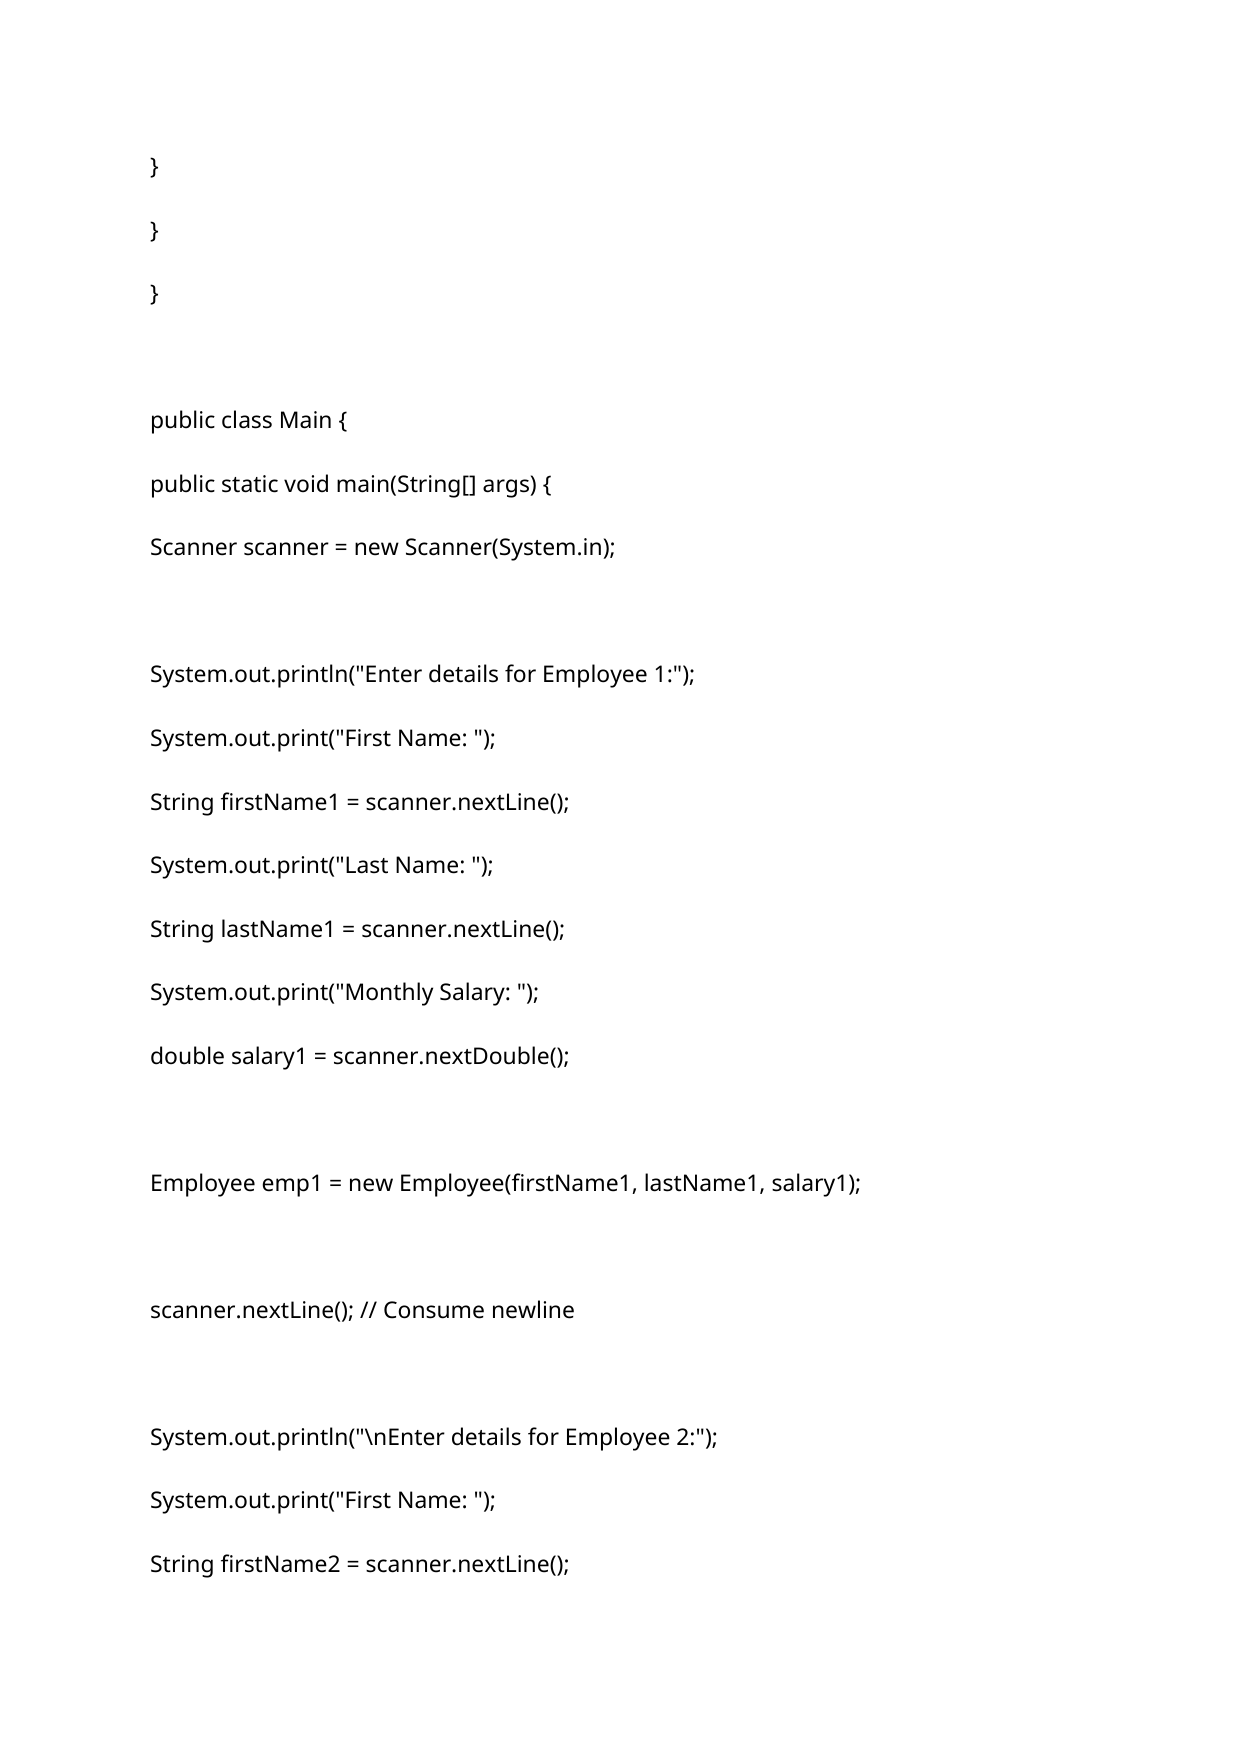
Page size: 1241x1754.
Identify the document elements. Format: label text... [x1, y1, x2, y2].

text double salary1 = scanner.nextDouble(); [150, 1039, 1090, 1071]
text } [150, 213, 1090, 245]
text public class Main { [150, 404, 1090, 435]
text Employee emp1 = new Employee(firstName1, lastName1, salary1); [150, 1167, 1090, 1198]
text scanner.nextLine(); // Consume newline [150, 1294, 1090, 1325]
text } [150, 150, 1090, 181]
text System.out.print("First Name: "); [150, 722, 1090, 753]
text System.out.print("Last Name: "); [150, 849, 1090, 880]
text System.out.print("Monthly Salary: "); [150, 976, 1090, 1007]
text } [150, 277, 1090, 308]
text public static void main(String[] args) { [150, 468, 1090, 499]
text String lastName1 = scanner.nextLine(); [150, 912, 1090, 944]
text System.out.print("First Name: "); [150, 1484, 1090, 1516]
text System.out.println("\nEnter details for Employee 2:"); [150, 1421, 1090, 1452]
text Scanner scanner = new Scanner(System.in); [150, 531, 1090, 562]
text System.out.println("Enter details for Employee 1:"); [150, 658, 1090, 689]
text String firstName1 = scanner.nextLine(); [150, 785, 1090, 817]
text String firstName2 = scanner.nextLine(); [150, 1548, 1090, 1579]
